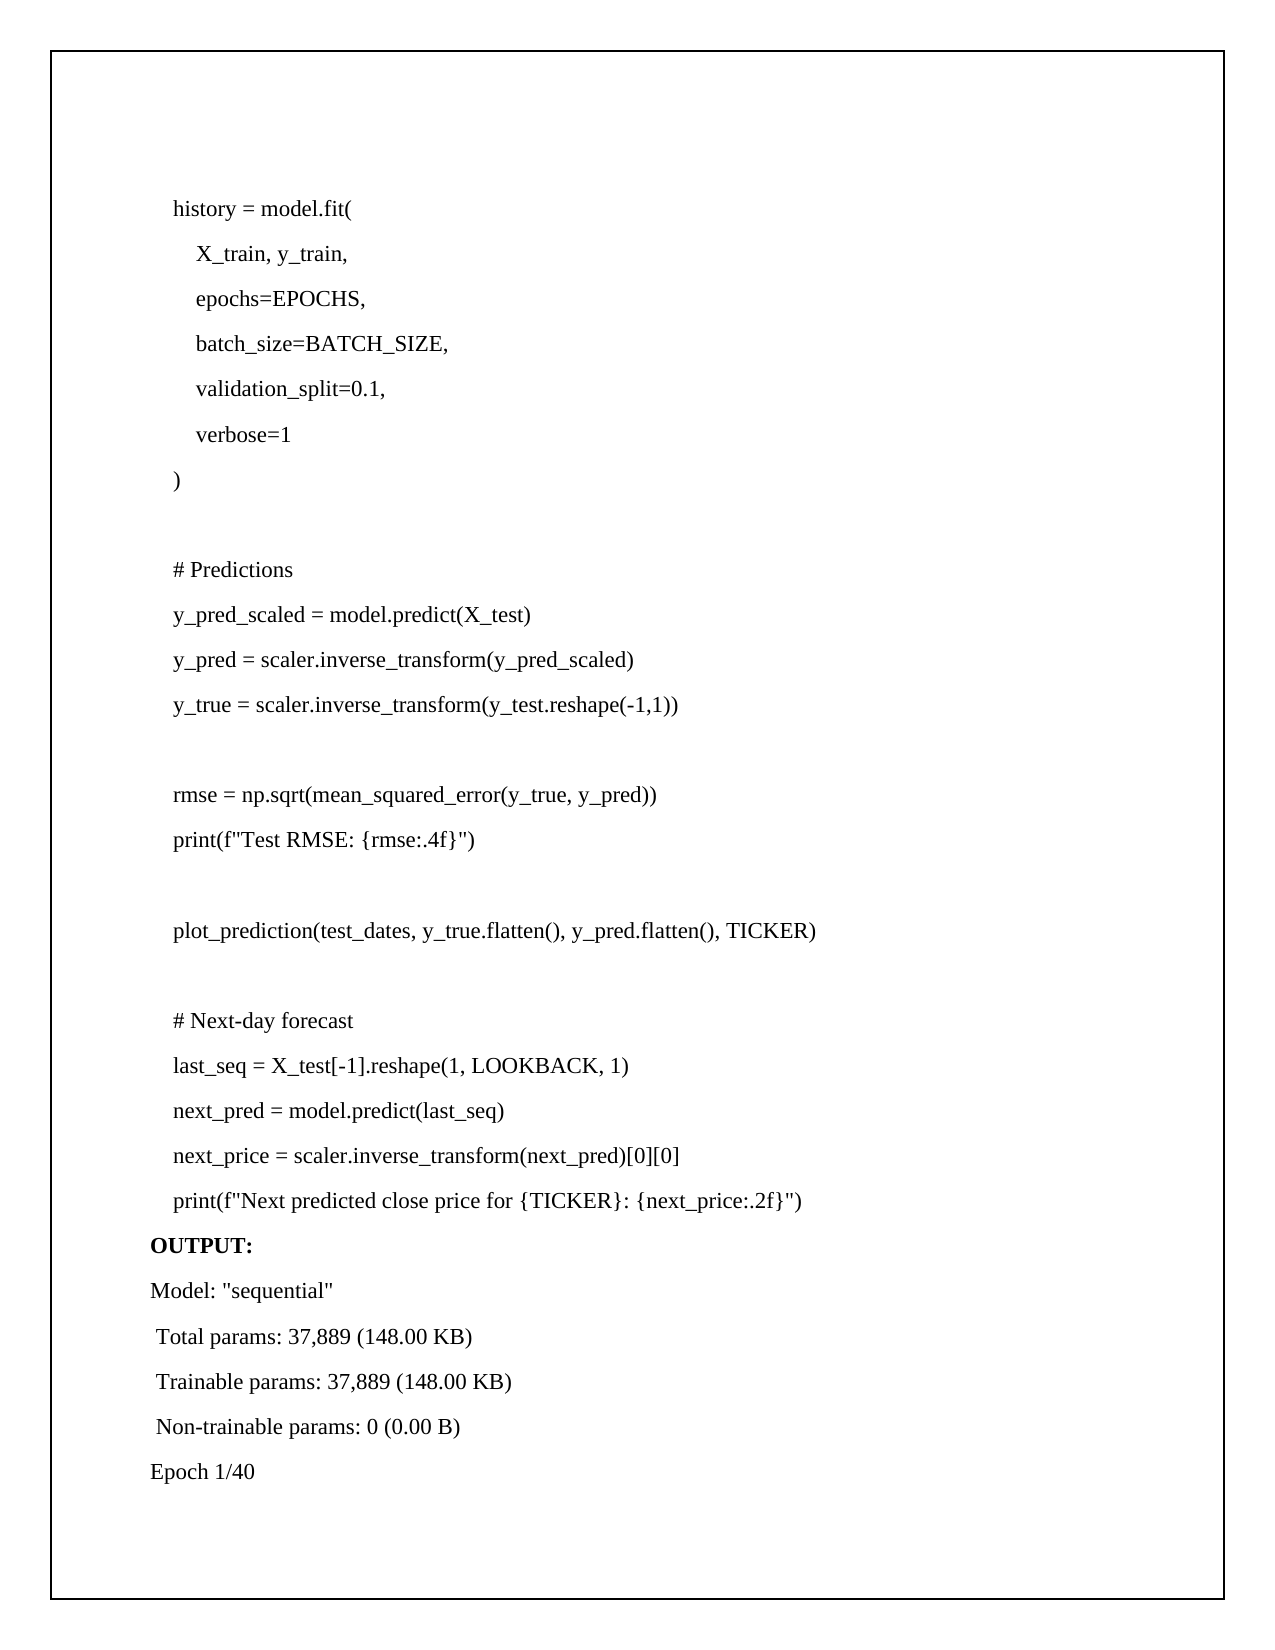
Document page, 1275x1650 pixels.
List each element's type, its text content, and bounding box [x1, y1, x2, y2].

text y_pred = scaler.inverse_transform(y_pred_scaled) [150, 646, 1125, 672]
text epochs=EPOCHS, [150, 285, 1125, 312]
text Epoch 1/40 [150, 1458, 1125, 1484]
text y_pred_scaled = model.predict(X_test) [150, 601, 1125, 627]
text next_pred = model.predict(last_seq) [150, 1097, 1125, 1123]
text plot_prediction(test_dates, y_true.flatten(), y_pred.flatten(), TICKER) [150, 917, 1125, 943]
text validation_split=0.1, [150, 376, 1125, 402]
text last_seq = X_test[-1].reshape(1, LOOKBACK, 1) [150, 1052, 1125, 1078]
text verbose=1 [150, 421, 1125, 447]
text batch_size=BATCH_SIZE, [150, 330, 1125, 357]
text # Next-day forecast [150, 1007, 1125, 1033]
text # Predictions [150, 556, 1125, 582]
text print(f"Test RMSE: {rmse:.4f}") [150, 827, 1125, 853]
text Trainable params: 37,889 (148.00 KB) [150, 1368, 1125, 1394]
text Model: "sequential" [150, 1278, 1125, 1304]
text print(f"Next predicted close price for {TICKER}: {next_price:.2f}") [150, 1187, 1125, 1214]
text Non-trainable params: 0 (0.00 B) [150, 1413, 1125, 1439]
text history = model.fit( [150, 195, 1125, 221]
text ) [150, 466, 1125, 492]
text X_train, y_train, [150, 240, 1125, 267]
text y_true = scaler.inverse_transform(y_test.reshape(-1,1)) [150, 691, 1125, 718]
text Total params: 37,889 (148.00 KB) [150, 1323, 1125, 1349]
text rmse = np.sqrt(mean_squared_error(y_true, y_pred)) [150, 781, 1125, 808]
text OUTPUT: [150, 1232, 1125, 1259]
text next_price = scaler.inverse_transform(next_pred)[0][0] [150, 1142, 1125, 1169]
